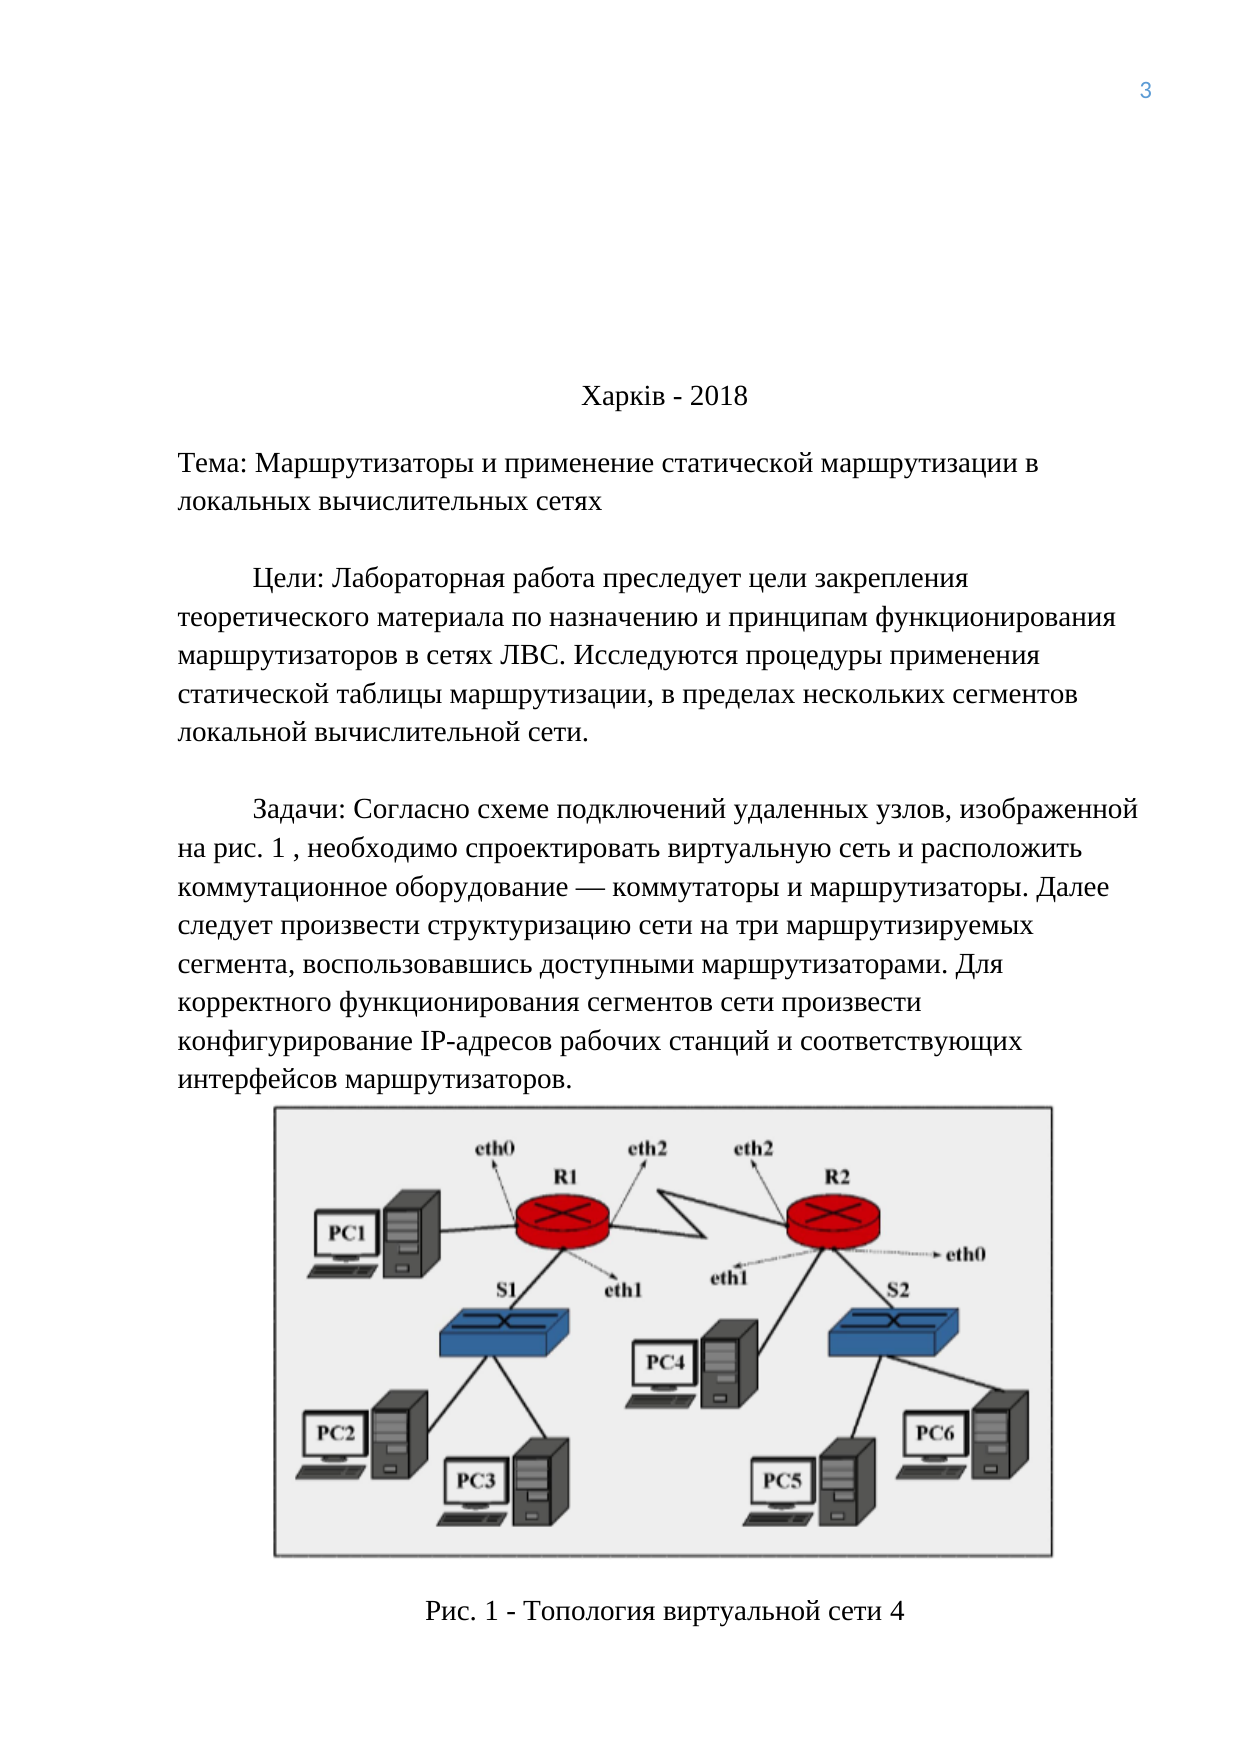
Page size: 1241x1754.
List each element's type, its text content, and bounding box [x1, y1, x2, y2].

text Тема: Маршрутизаторы и применение статической маршрутизации в локальных вычислительных сетях [177, 445, 1152, 517]
picture [269, 1099, 1059, 1563]
text Харків - 2018 [177, 378, 1152, 411]
text Рис. 1 - Топология виртуальной сети 4 [177, 1593, 1152, 1627]
text Задачи: Согласно схеме подключений удаленных узлов, изображенной на рис. 1 , необходимо спроектировать виртуальную сеть и расположить коммутационное оборудование — коммутаторы и маршрутизаторы. Далее следует произвести структуризацию сети на три маршрутизируемых сегмента, воспользовавшись доступными маршрутизаторами. Для корректного функционирования сегментов сети произвести конфигурирование IP-адресов рабочих станций и соответствующих интерфейсов маршрутизаторов. [177, 792, 1152, 1095]
text Цели: Лабораторная работа преследует цели закрепления теоретического материала по назначению и принципам функционирования маршрутизаторов в сетях ЛВС. Исследуются процедуры применения статической таблицы маршрутизации, в пределах нескольких сегментов локальной вычислительной сети. [177, 560, 1152, 748]
